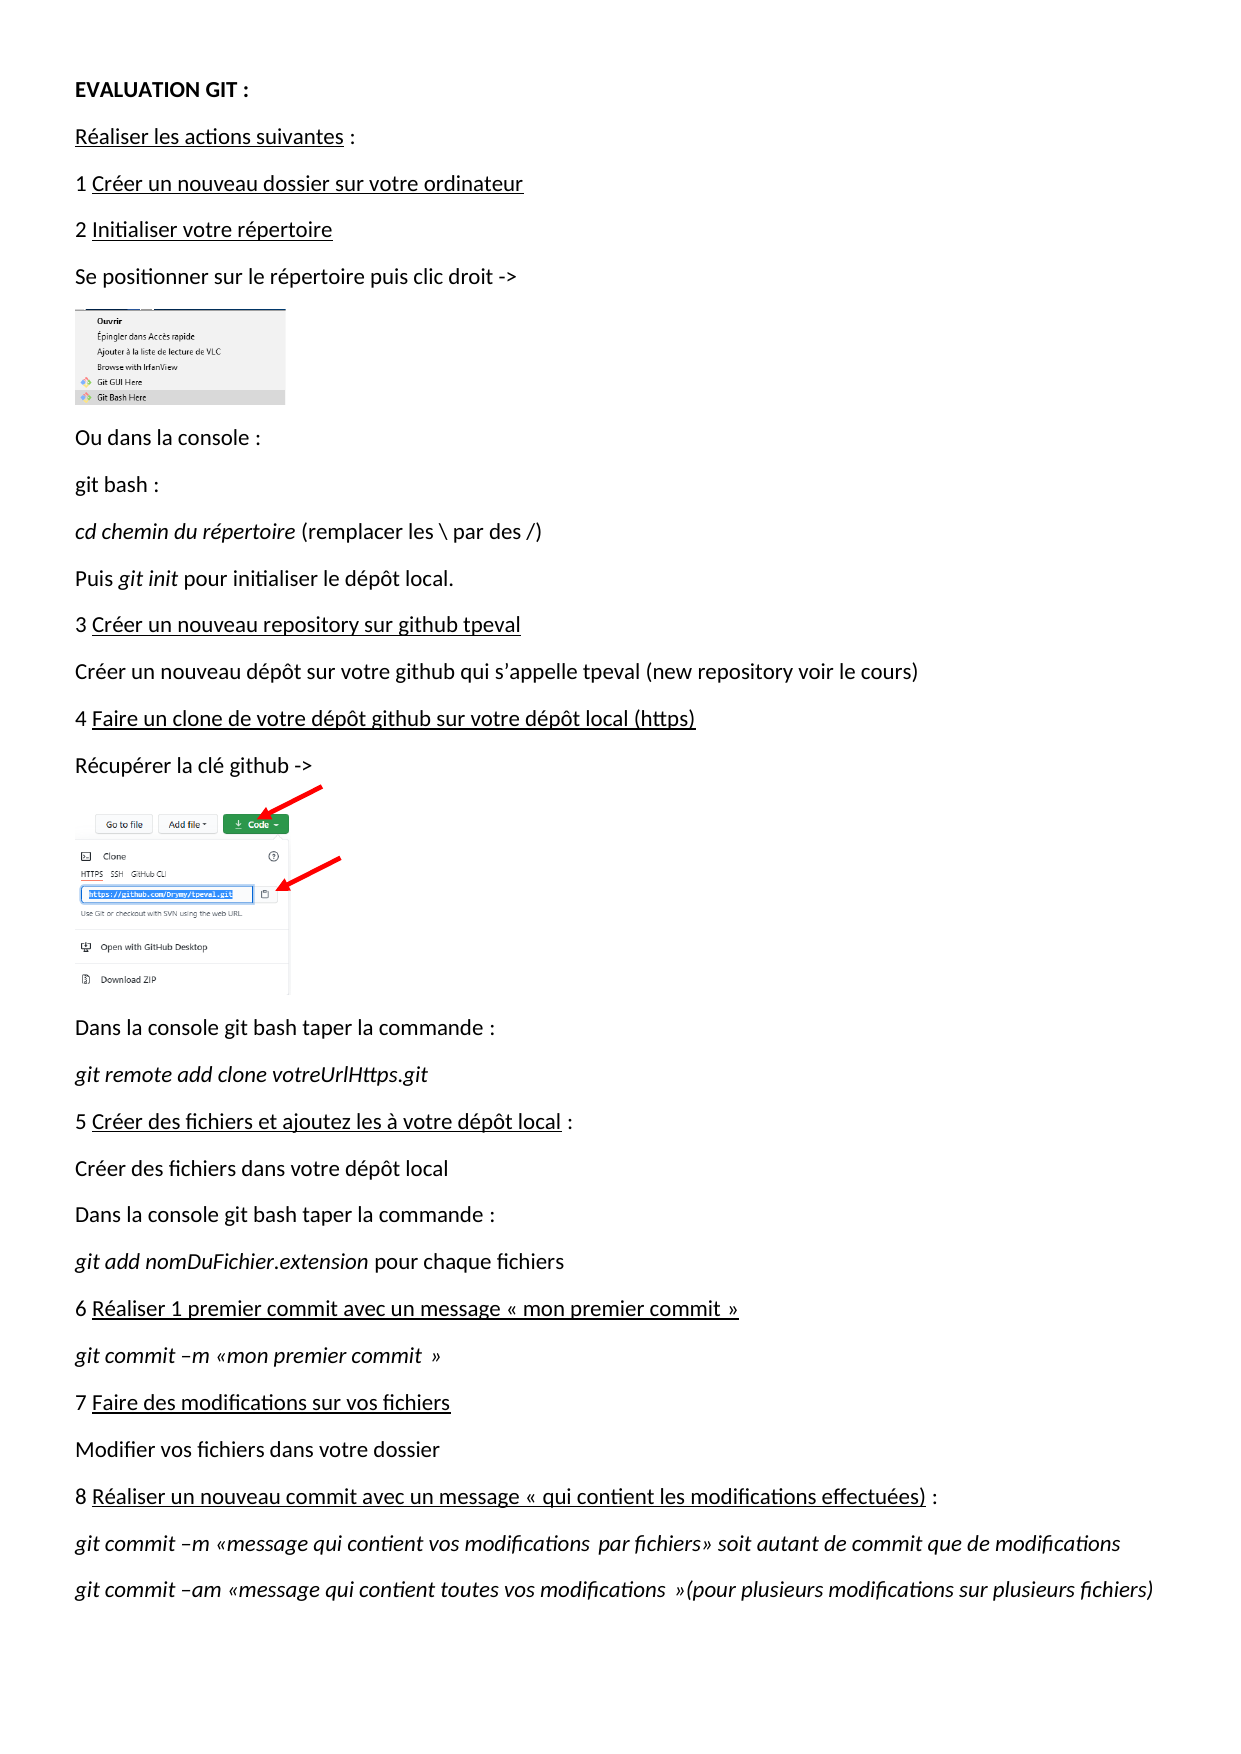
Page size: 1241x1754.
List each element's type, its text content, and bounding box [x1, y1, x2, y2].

text cd chemin du répertoire (remplacer les \ par des /) [75, 517, 1165, 545]
picture [75, 798, 291, 995]
text 2 Initialiser votre répertoire [75, 216, 1165, 244]
text Récupérer la clé github -> [75, 751, 1165, 779]
text 8 Réaliser un nouveau commit avec un message « qui contient les modifications effectuées) : [75, 1482, 1165, 1510]
text Réaliser les actions suivantes : [75, 122, 1165, 150]
text git remote add clone votreUrlHttps.git [75, 1060, 1165, 1088]
text Ou dans la console : [75, 423, 1165, 451]
text 5 Créer des fichiers et ajoutez les à votre dépôt local : [75, 1107, 1165, 1135]
text Créer des fichiers dans votre dépôt local [75, 1154, 1165, 1182]
text Puis git init pour initialiser le dépôt local. [75, 564, 1165, 592]
text Dans la console git bash taper la commande : [75, 1013, 1165, 1041]
text 3 Créer un nouveau repository sur github tpeval [75, 611, 1165, 638]
text git add nomDuFichier.extension pour chaque fichiers [75, 1247, 1165, 1275]
text 4 Faire un clone de votre dépôt github sur votre dépôt local (https) [75, 704, 1165, 732]
text 6 Réaliser 1 premier commit avec un message « mon premier commit » [75, 1294, 1165, 1322]
text Se positionner sur le répertoire puis clic droit -> [75, 262, 1165, 291]
text git commit –m «message qui contient vos modifications par fichiers» soit autant de commit que de modifications [75, 1529, 1165, 1557]
text 1 Créer un nouveau dossier sur votre ordinateur [75, 169, 1165, 197]
text Modifier vos fichiers dans votre dossier [75, 1435, 1165, 1463]
text Dans la console git bash taper la commande : [75, 1201, 1165, 1228]
text 7 Faire des modifications sur vos fichiers [75, 1388, 1165, 1416]
picture [75, 309, 286, 405]
text git commit –am «message qui contient toutes vos modifications »(pour plusieurs modifications sur plusieurs fichiers) [75, 1576, 1165, 1603]
text EVALUATION GIT : [75, 75, 1165, 103]
text git bash : [75, 470, 1165, 498]
text git commit –m «mon premier commit » [75, 1341, 1165, 1369]
text Créer un nouveau dépôt sur votre github qui s’appelle tpeval (new repository voir le cours) [75, 657, 1165, 685]
